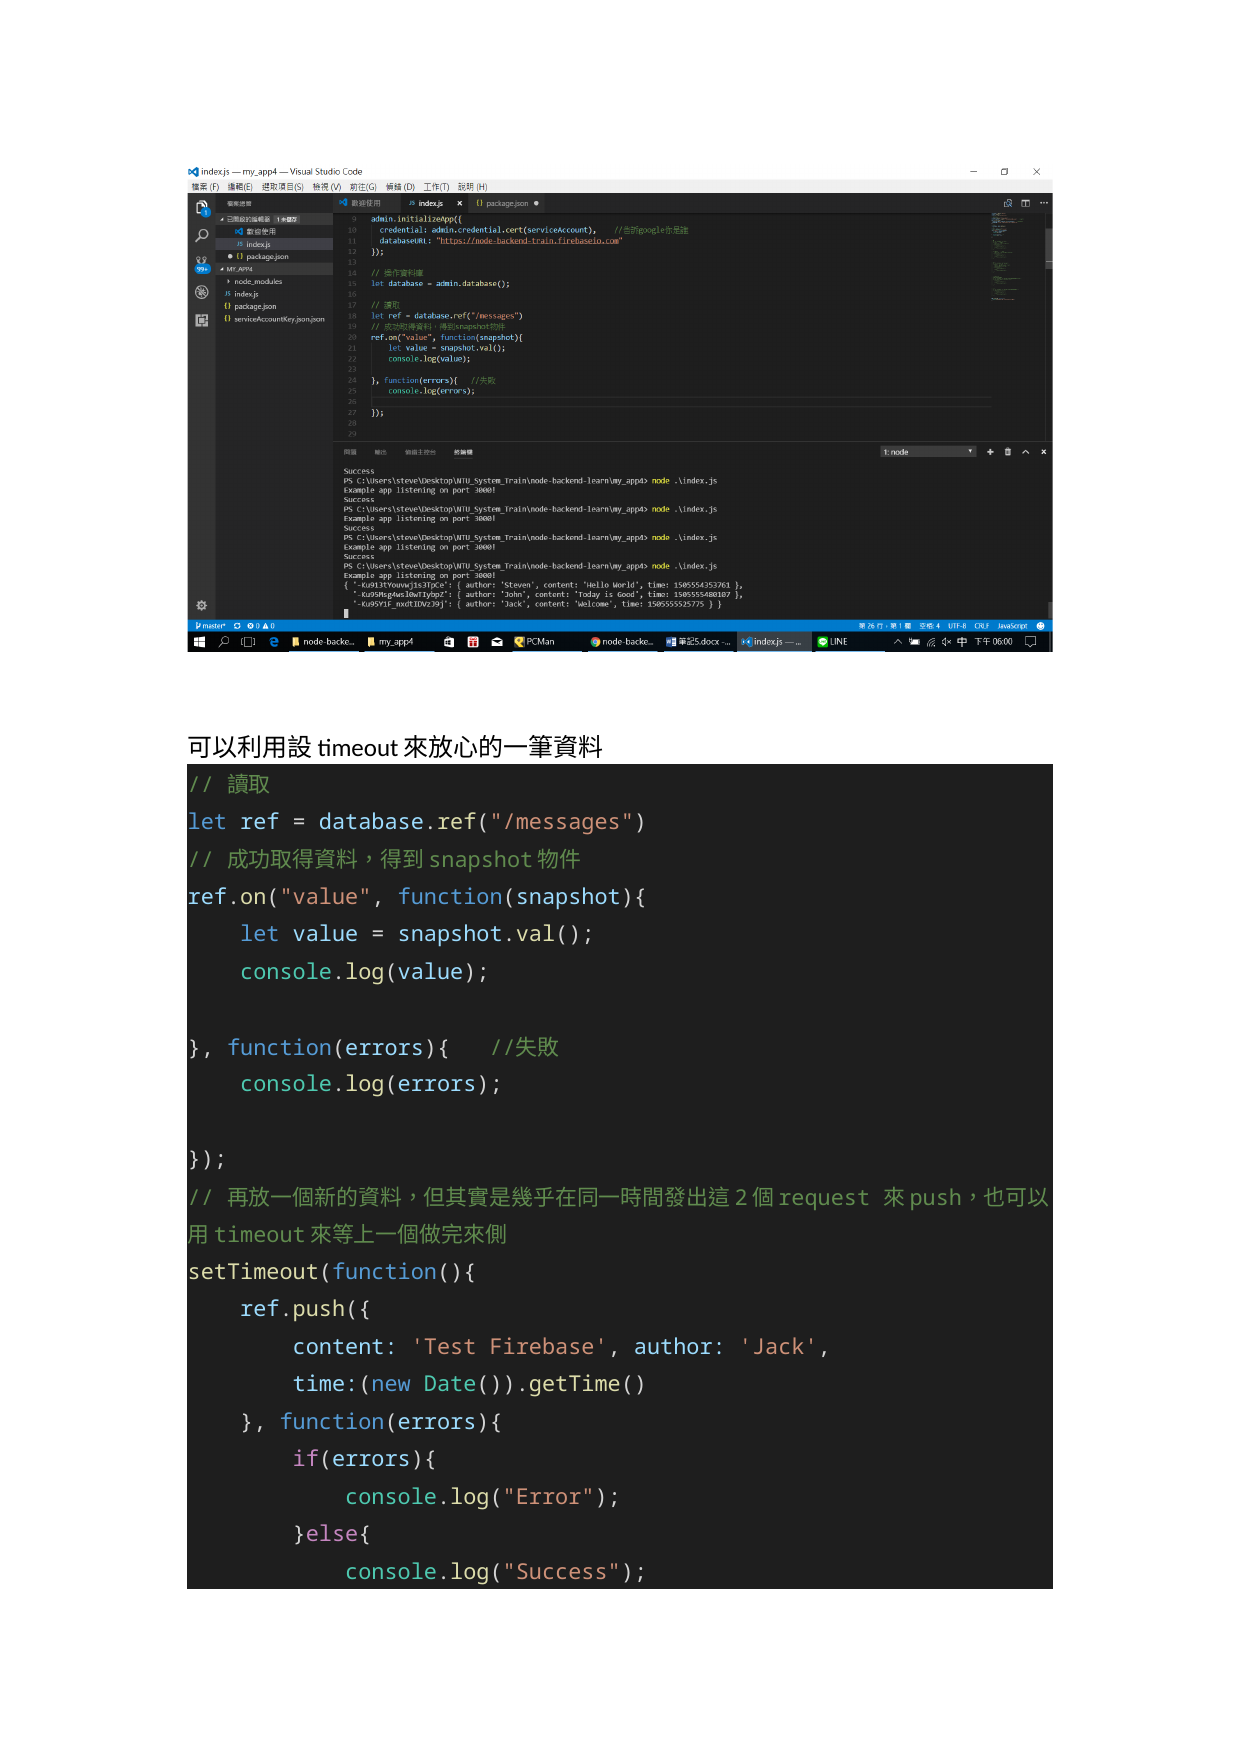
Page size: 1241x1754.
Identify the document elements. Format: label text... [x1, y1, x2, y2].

picture [187, 164, 1053, 652]
text // 再放一個新的資料，但其實是幾乎在同一時間發出這2個request 來push，也可以用timeout來等上一個做完來側 [187, 1177, 1053, 1252]
text ref.on("value", function(snapshot){ [187, 877, 1053, 914]
text ref.push({ [187, 1289, 1053, 1327]
text }); [187, 1139, 1053, 1177]
text console.log(value); [187, 952, 1053, 989]
text setTimeout(function(){ [187, 1252, 1053, 1289]
text }, function(errors){ [187, 1402, 1053, 1439]
text }else{ [187, 1514, 1053, 1552]
text time:(new Date()).getTime() [187, 1364, 1053, 1402]
text let value = snapshot.val(); [187, 914, 1053, 952]
text 可以利用設timeout來放心的一筆資料 [187, 727, 1053, 764]
text // 讀取 [187, 764, 1053, 802]
text let ref = database.ref("/messages") [187, 802, 1053, 839]
text }, function(errors){ //失敗 [187, 1027, 1053, 1064]
text // 成功取得資料，得到snapshot物件 [187, 839, 1053, 877]
text if(errors){ [187, 1439, 1053, 1477]
text console.log("Error"); [187, 1477, 1053, 1514]
text console.log(errors); [187, 1064, 1053, 1102]
text content: 'Test Firebase', author: 'Jack', [187, 1327, 1053, 1364]
text console.log("Success"); [187, 1552, 1053, 1589]
